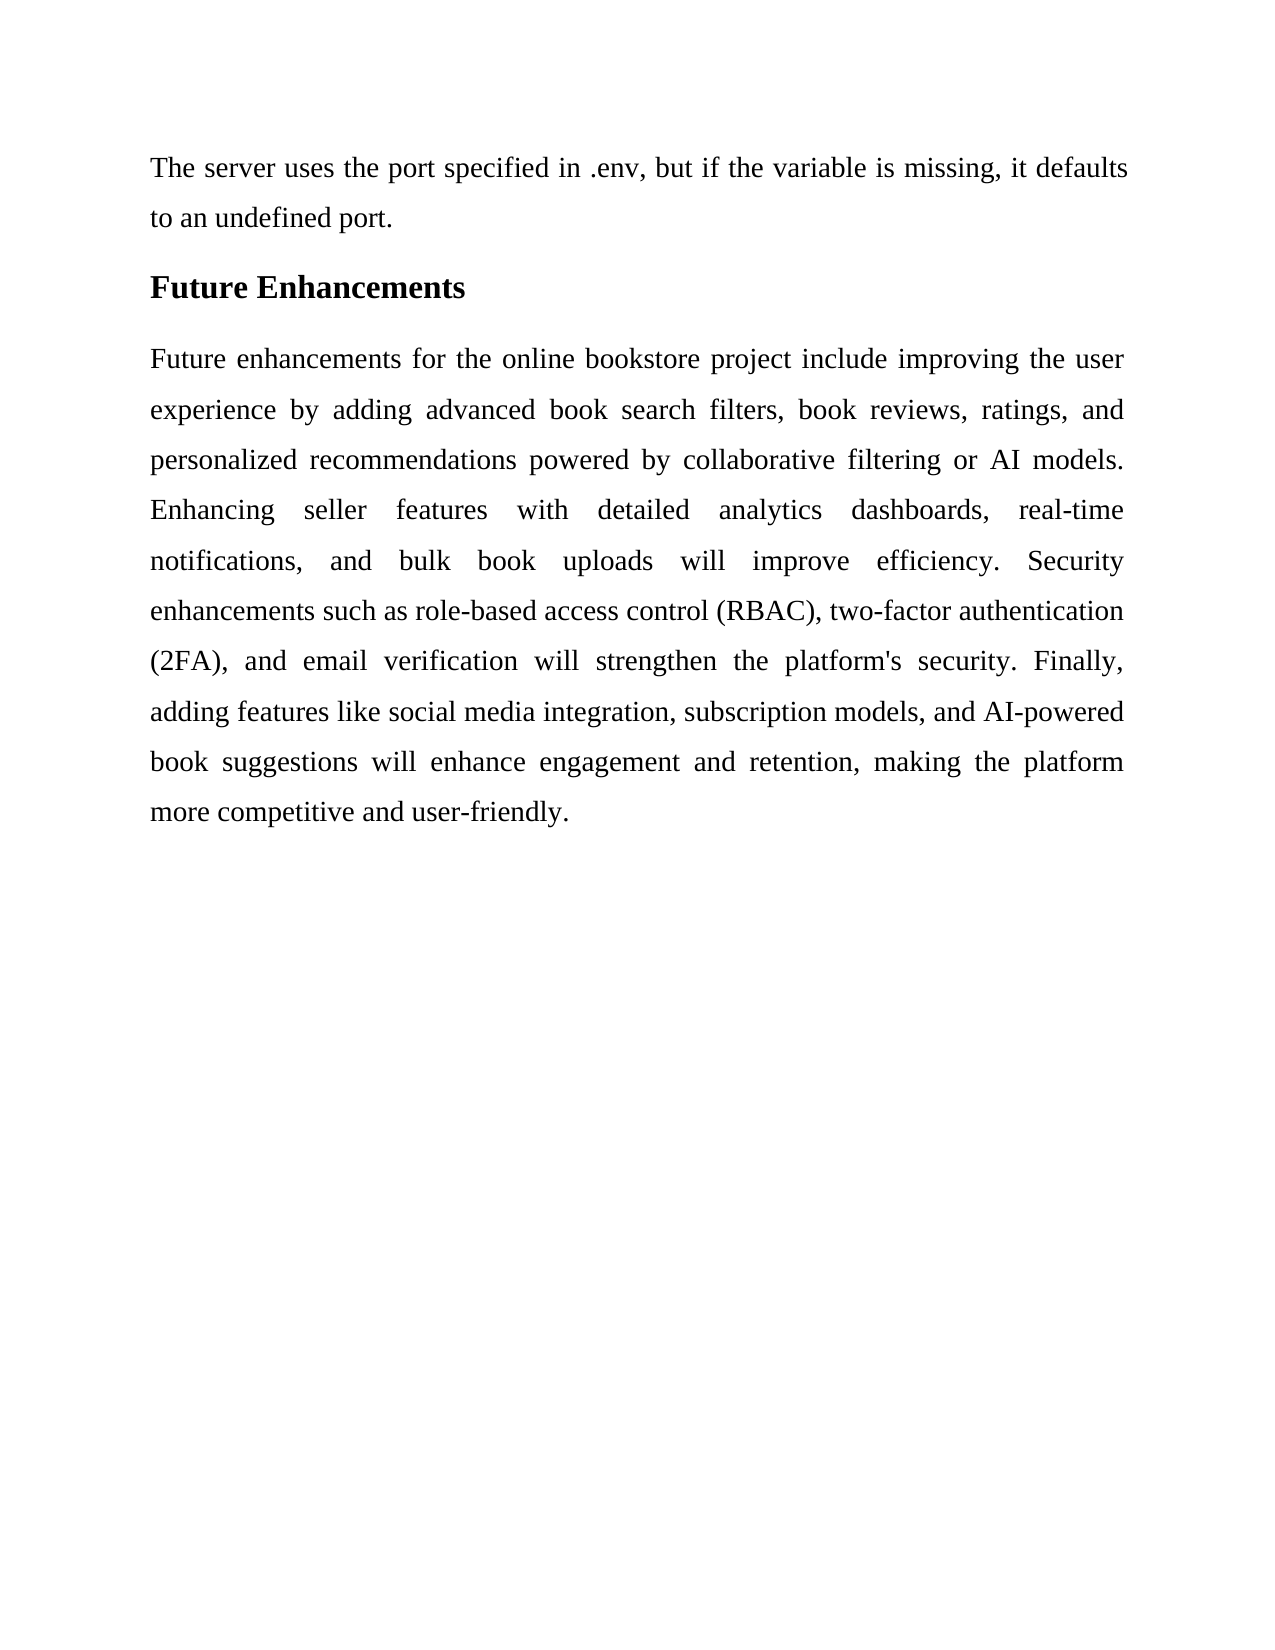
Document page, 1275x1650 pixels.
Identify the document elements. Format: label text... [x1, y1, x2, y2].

text The server uses the port specified in .env, but if the variable is missing, it defaults to an undefined port. [150, 150, 1130, 234]
text Future enhancements for the online bookstore project include improving the user experience by adding advanced book search filters, book reviews, ratings, and personalized recommendations powered by collaborative filtering or AI models. Enhancing seller features with detailed analytics dashboards, real-time notifications, and bulk book uploads will improve efficiency. Security enhancements such as role-based access control (RBAC), two-factor authentication (2FA), and email verification will strengthen the platform's security. Finally, adding features like social media integration, subscription models, and AI-powered book suggestions will enhance engagement and retention, making the platform more competitive and user-friendly. [150, 341, 1125, 828]
text Future Enhancements [150, 267, 1130, 306]
